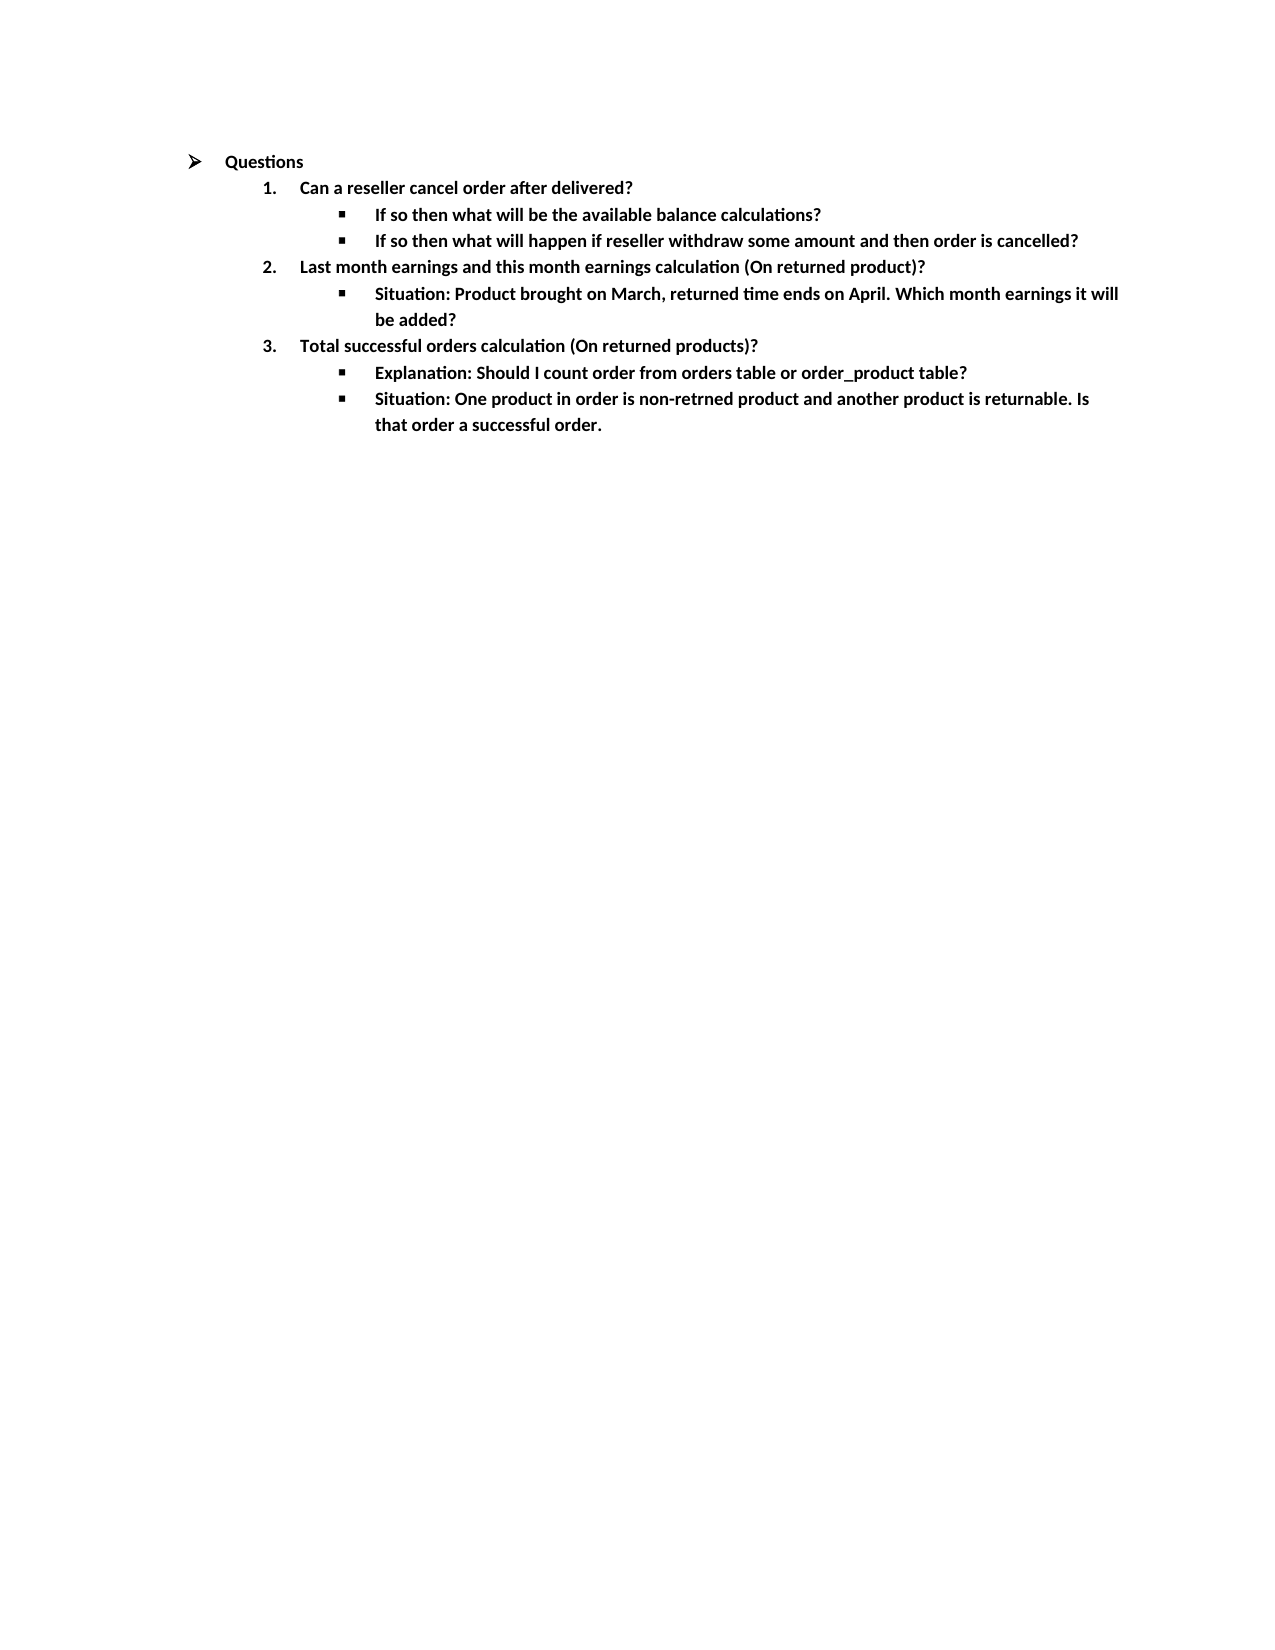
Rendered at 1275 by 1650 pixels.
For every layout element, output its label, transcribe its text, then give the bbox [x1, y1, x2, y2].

list If so then what will happen if reseller withdraw some amount and then order is cancelled? [337, 229, 1125, 252]
list Can a reseller cancel order after delivered? [262, 176, 1125, 199]
list Situation: Product brought on March, returned time ends on April. Which month earnings it will be added? [337, 282, 1125, 331]
list Total successful orders calculation (On returned products)? [262, 334, 1125, 357]
list Explanation: Should I count order from orders table or order_product table? [337, 361, 1125, 384]
list Last month earnings and this month earnings calculation (On returned product)? [262, 255, 1125, 278]
list Questions [187, 150, 1125, 173]
list Situation: One product in order is non-retrned product and another product is returnable. Is that order a successful order. [337, 387, 1125, 436]
list If so then what will be the available balance calculations? [337, 203, 1125, 226]
